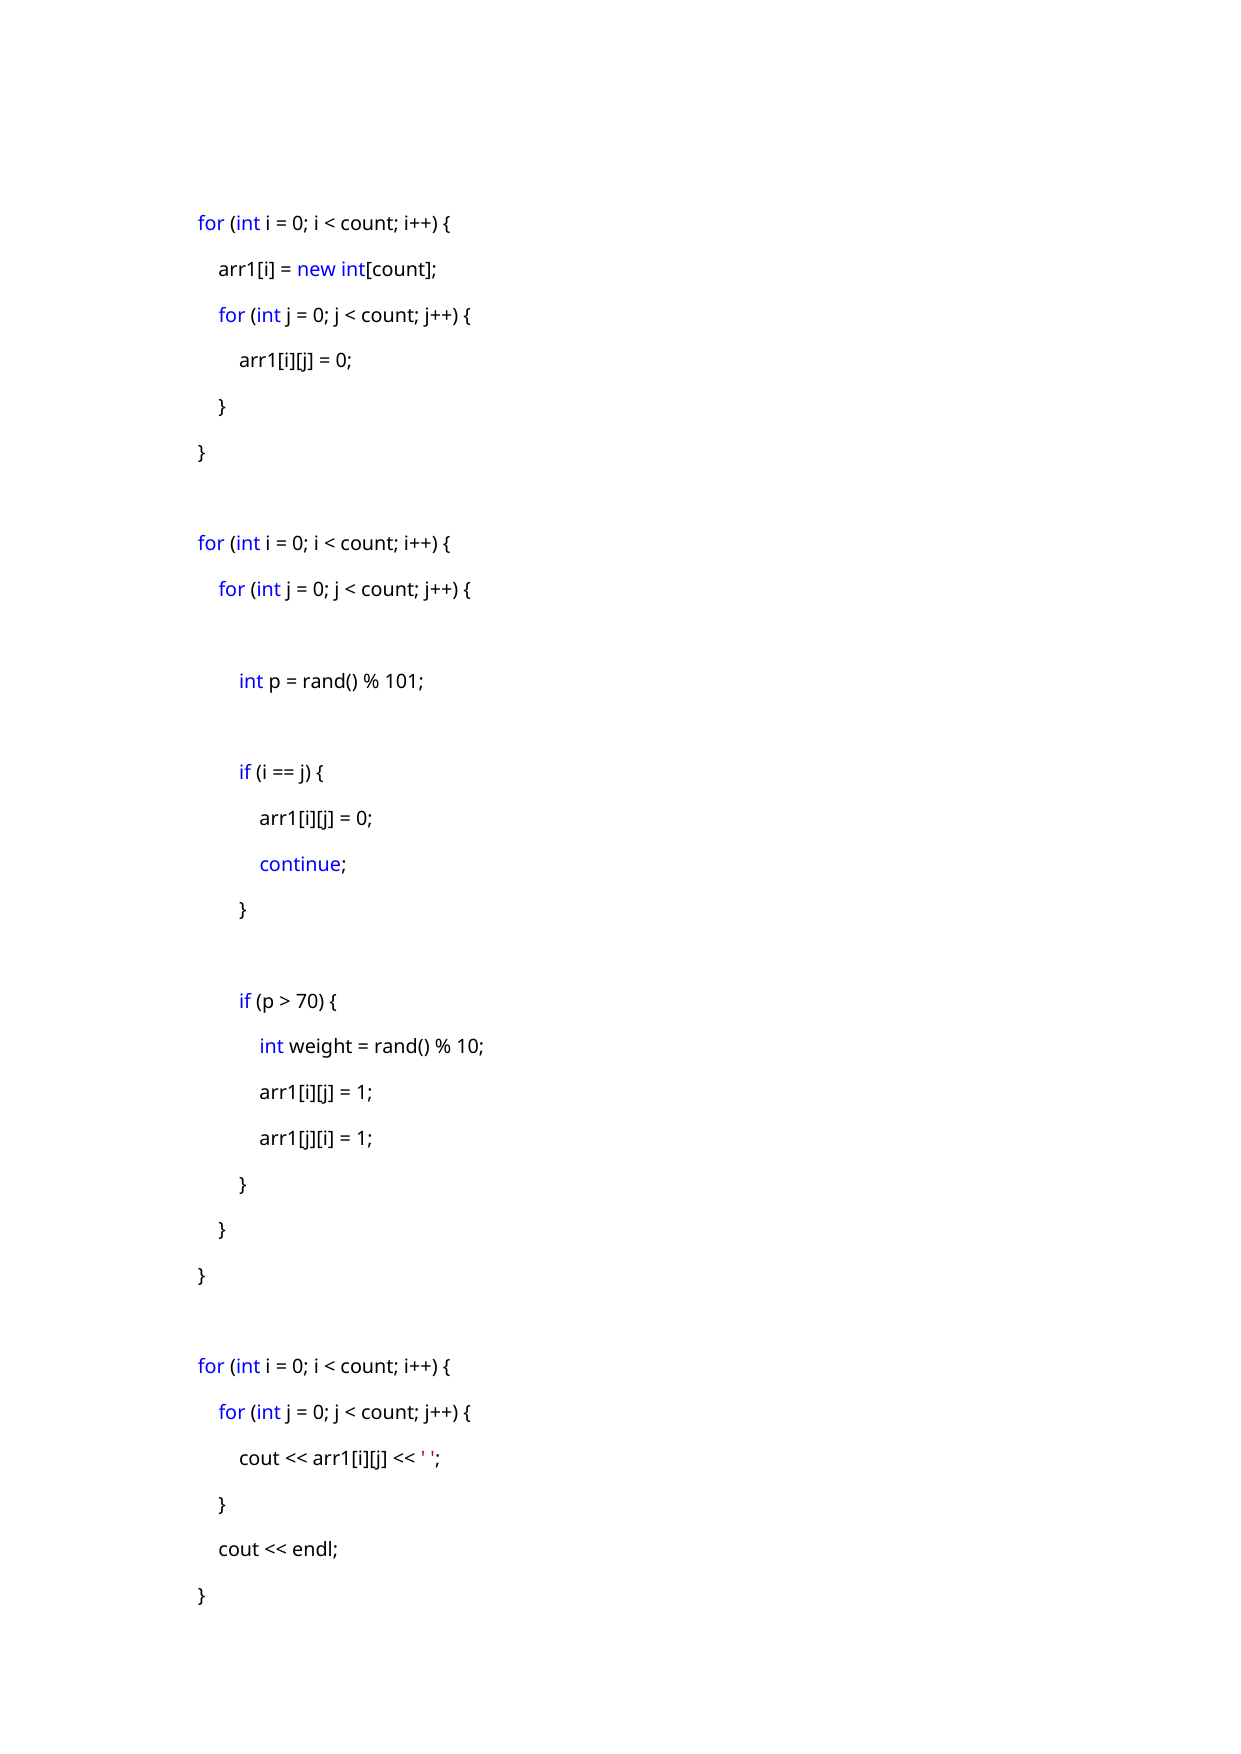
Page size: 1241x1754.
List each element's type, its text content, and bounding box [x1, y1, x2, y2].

text if (i == j) { [177, 758, 1152, 785]
text } [177, 896, 1152, 922]
text if (p > 70) { [177, 987, 1152, 1014]
text arr1[i] = new int[count]; [177, 255, 1152, 282]
text for (int j = 0; j < count; j++) { [177, 301, 1152, 328]
text continue; [177, 850, 1152, 877]
text arr1[j][i] = 1; [177, 1124, 1152, 1151]
text for (int j = 0; j < count; j++) { [177, 1398, 1152, 1426]
text arr1[i][j] = 1; [177, 1078, 1152, 1105]
text } [177, 438, 1152, 465]
text } [177, 1581, 1152, 1608]
text for (int i = 0; i < count; i++) { [177, 530, 1152, 557]
text int weight = rand() % 10; [177, 1033, 1152, 1060]
text } [177, 1216, 1152, 1243]
text int p = rand() % 101; [177, 667, 1152, 694]
text for (int i = 0; i < count; i++) { [177, 1353, 1152, 1380]
text } [177, 1170, 1152, 1197]
text } [177, 1490, 1152, 1517]
text arr1[i][j] = 0; [177, 804, 1152, 831]
text cout << endl; [177, 1536, 1152, 1563]
text cout << arr1[i][j] << ' '; [177, 1444, 1152, 1471]
text for (int j = 0; j < count; j++) { [177, 575, 1152, 602]
text } [177, 1261, 1152, 1288]
text for (int i = 0; i < count; i++) { [177, 209, 1152, 237]
text arr1[i][j] = 0; [177, 347, 1152, 374]
text } [177, 392, 1152, 419]
